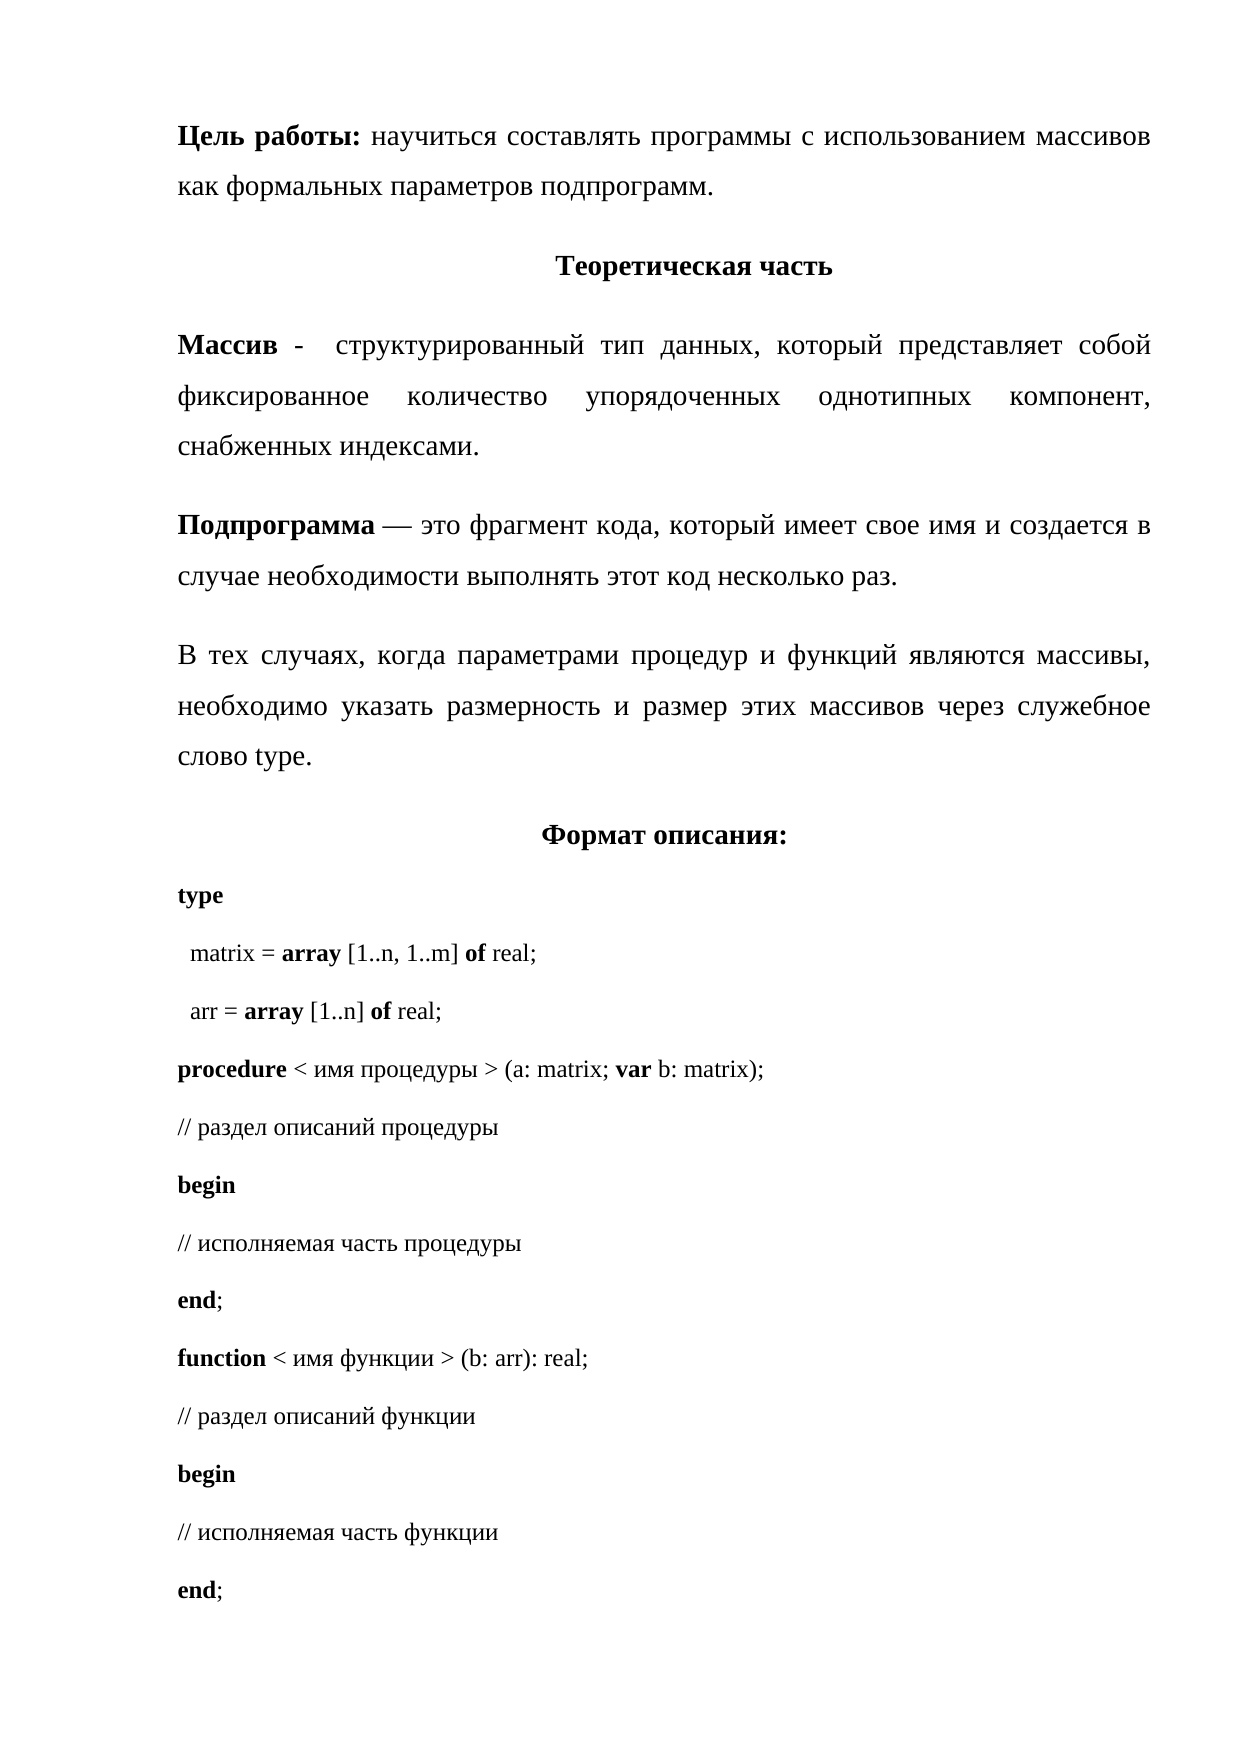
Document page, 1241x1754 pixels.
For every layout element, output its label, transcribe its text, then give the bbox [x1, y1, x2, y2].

text Массив - структурированный тип данных, который представляет собой фиксированное количество упорядоченных однотипных компонент, снабженных индексами. [177, 327, 1152, 462]
text end; [177, 1575, 1152, 1604]
text function < имя функции > (b: arr): real; [177, 1343, 1152, 1372]
text // раздел описаний функции [177, 1401, 1152, 1430]
text В тех случаях, когда параметрами процедур и функций являются массивы, необходимо указать размерность и размер этих массивов через служебное слово type. [177, 637, 1152, 771]
text // раздел описаний процедуры [177, 1112, 1152, 1141]
text Формат описания: [177, 817, 1152, 851]
text arr = array [1..n] of real; [177, 996, 1152, 1025]
text // исполняемая часть функции [177, 1517, 1152, 1546]
text // исполняемая часть процедуры [177, 1228, 1152, 1256]
text matrix = array [1..n, 1..m] of real; [177, 938, 1152, 967]
text begin [177, 1170, 1152, 1198]
text begin [177, 1459, 1152, 1488]
text Подпрограмма — это фрагмент кода, который имеет свое имя и создается в случае необходимости выполнять этот код несколько раз. [177, 507, 1152, 591]
text procedure < имя процедуры > (a: matrix; var b: matrix); [177, 1054, 1152, 1083]
text Цель работы: научиться составлять программы с использованием массивов как формальных параметров подпрограмм. [177, 118, 1152, 202]
text type [177, 880, 1152, 909]
text end; [177, 1286, 1152, 1314]
text Теоретическая часть [177, 248, 1152, 281]
